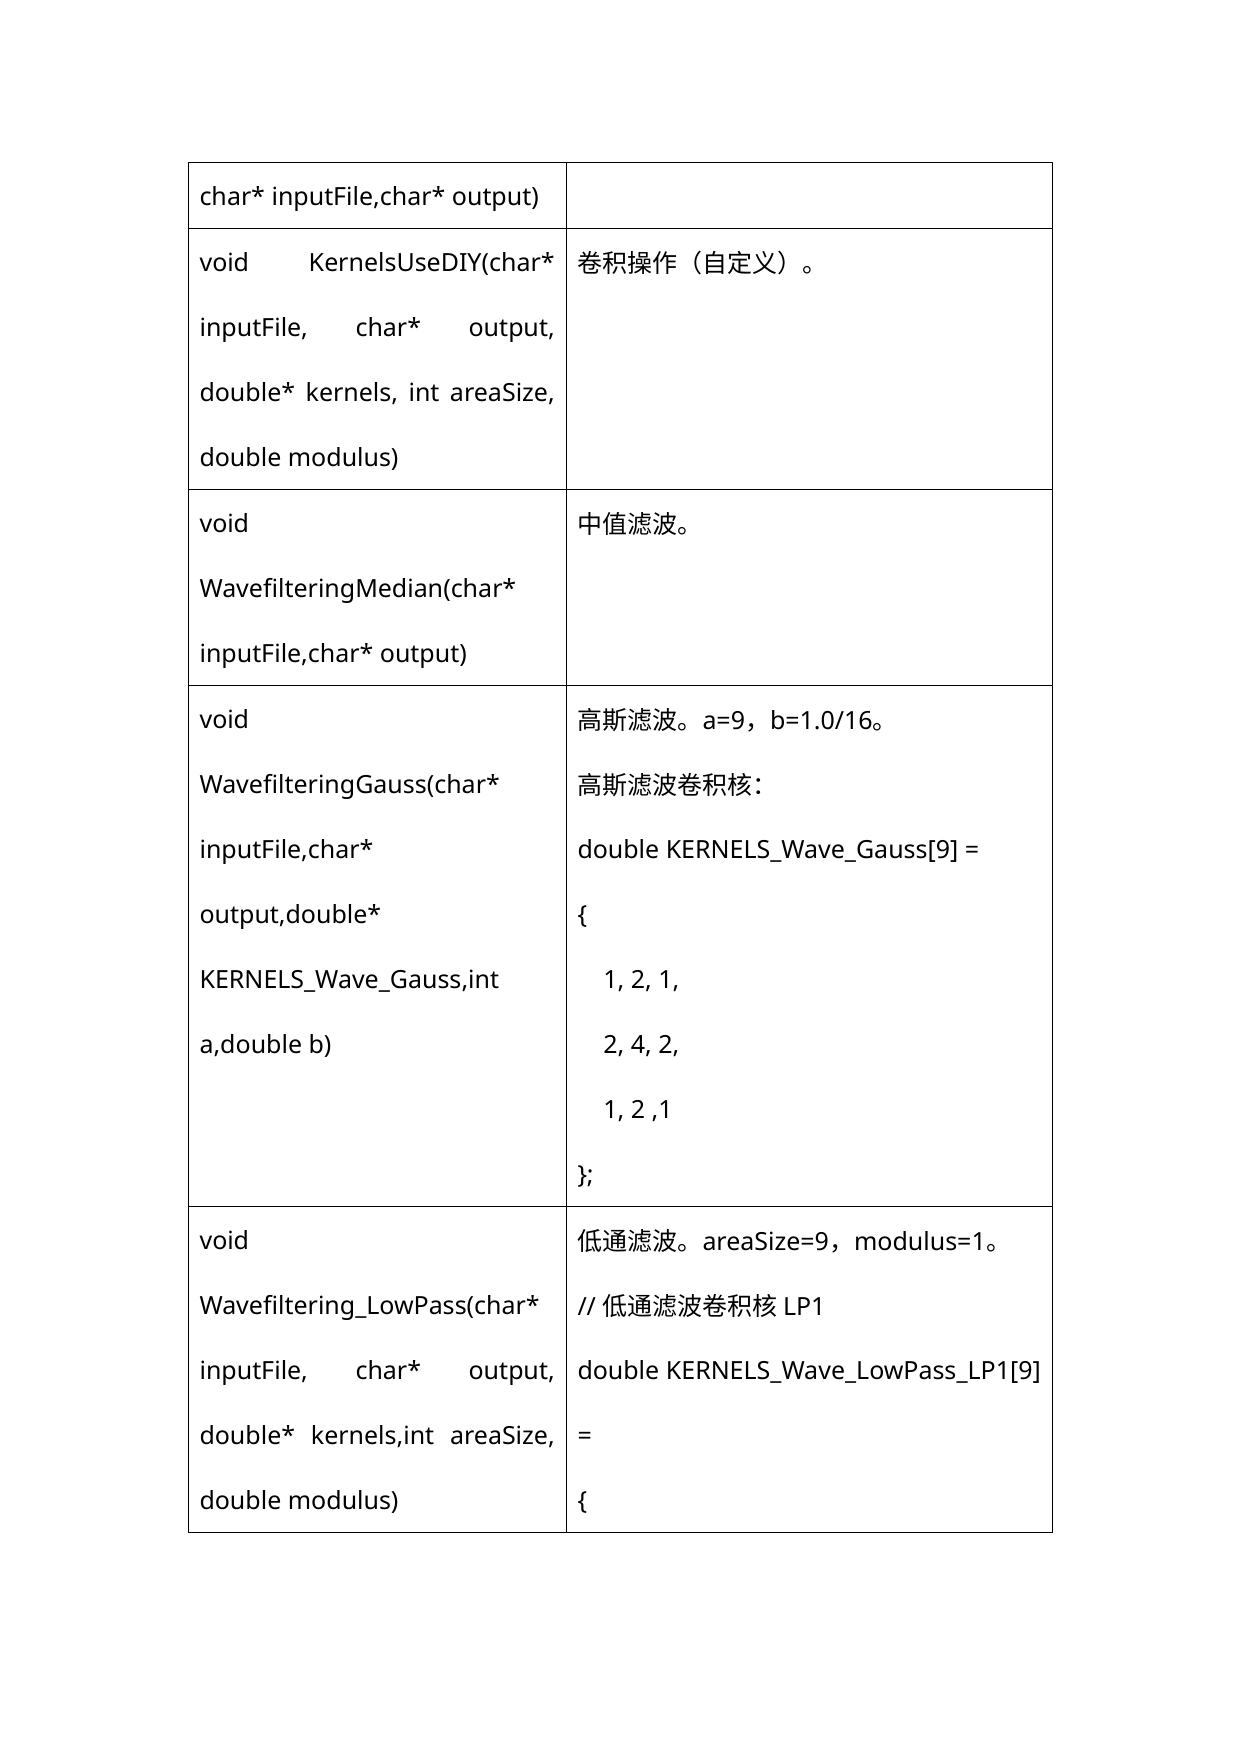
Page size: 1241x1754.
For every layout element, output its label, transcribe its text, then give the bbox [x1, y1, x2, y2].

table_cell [567, 1207, 1052, 1532]
table_cell 卷积操作（自定义）。 [567, 229, 1052, 489]
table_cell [567, 163, 1052, 228]
table_cell 高斯滤波。a=9，b=1.0/16。 高斯滤波卷积核： double KERNELS_Wave_Gauss[9] = { 1, 2, 1, 2, 4, 2, 1, 2 ,1 }; [567, 686, 1052, 1206]
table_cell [189, 163, 566, 228]
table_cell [189, 1207, 566, 1532]
table_cell 中值滤波。 [567, 490, 1052, 685]
table_cell void KernelsUseDIY(char* inputFile, char* output, double* kernels, int areaSize, double modulus) [189, 229, 566, 489]
table_cell void WavefilteringMedian(char* inputFile,char* output) [189, 490, 566, 685]
table_cell void WavefilteringGauss(char* inputFile,char* output,double* KERNELS_Wave_Gauss,int a,double b) [189, 686, 566, 1206]
